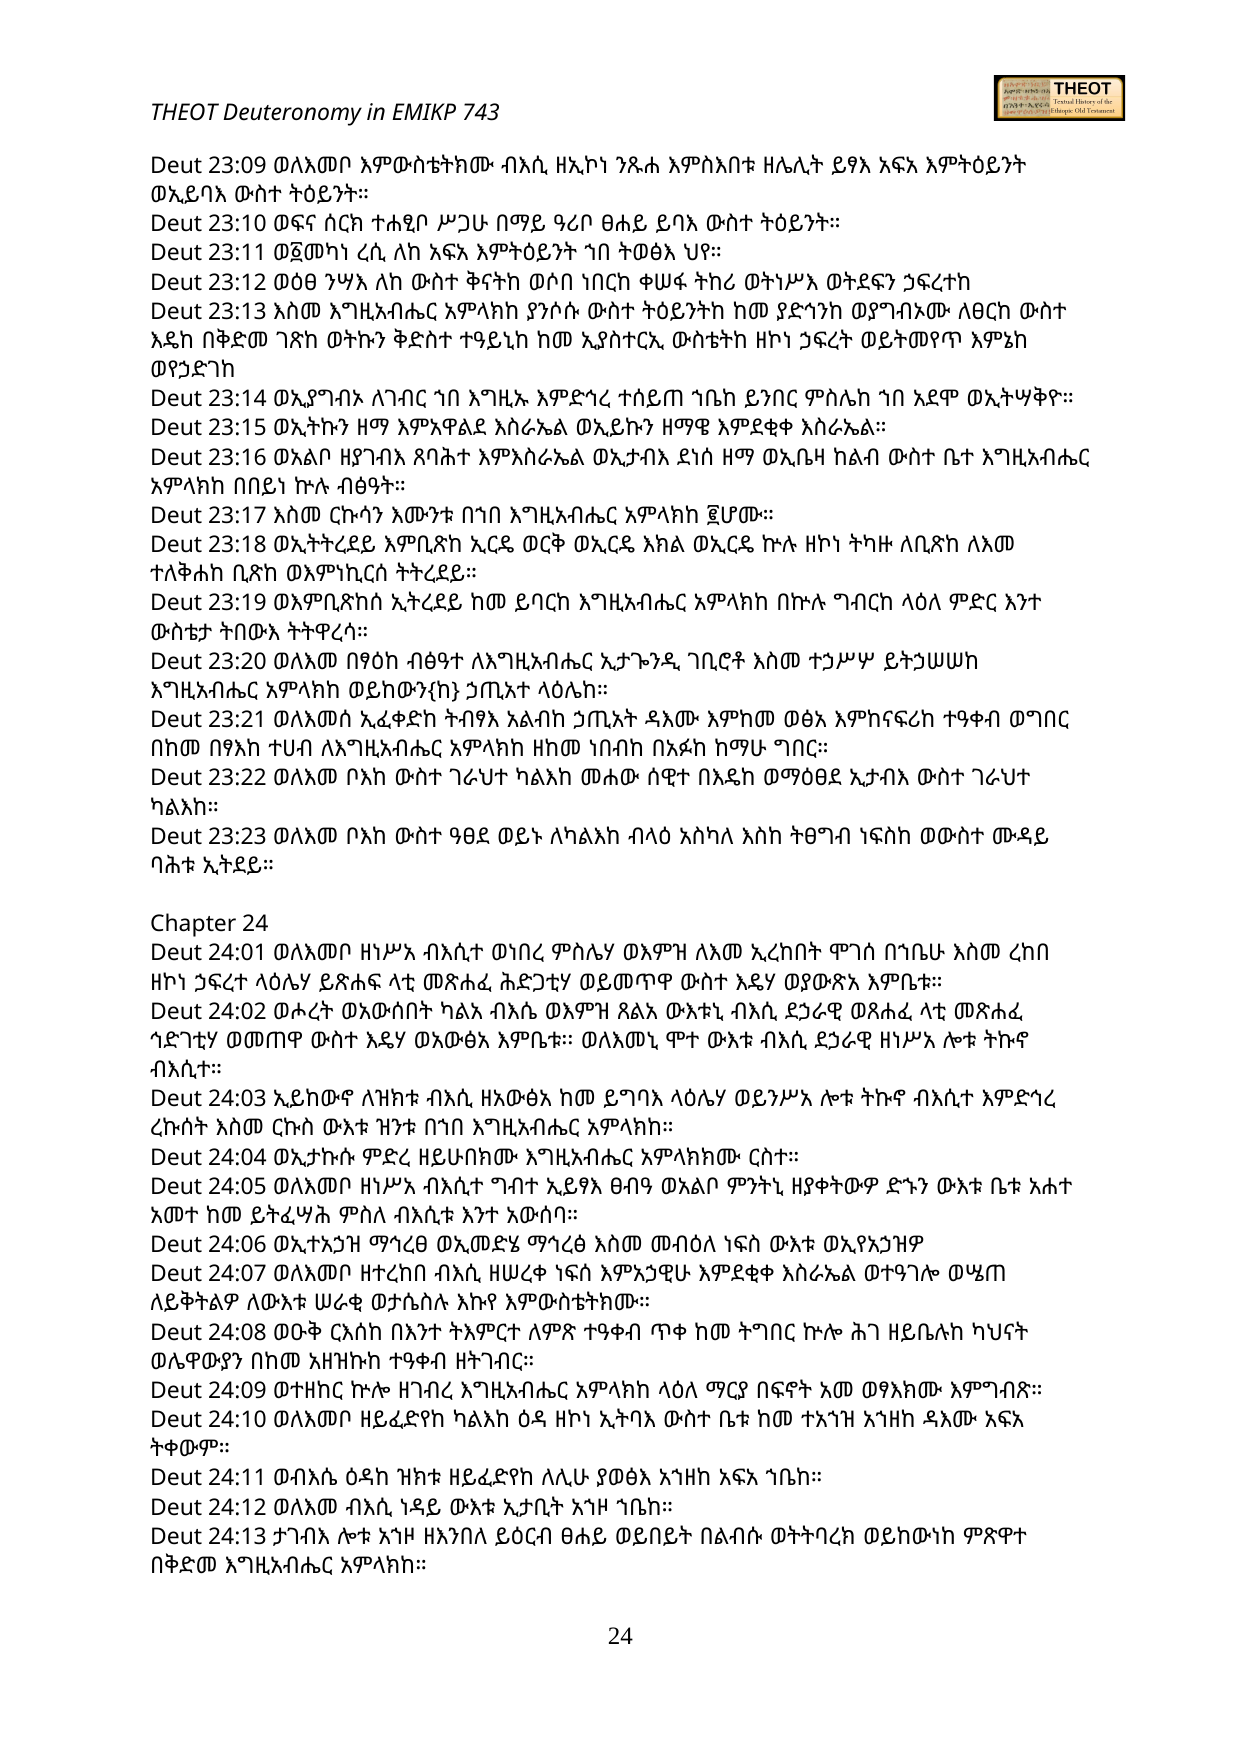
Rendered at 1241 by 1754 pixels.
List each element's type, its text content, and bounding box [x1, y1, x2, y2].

text Deut 23:19 ወእምቢጽከሰ ኢትረደይ ከመ ይባርከ እግዚአብሔር አምላክከ በኵሉ ግብርከ ላዕለ ምድር እንተ ውስቴታ ትበውእ ትትዋረሳ። [150, 587, 1090, 646]
text Deut 23:23 ወለእመ ቦእከ ውስተ ዓፀደ ወይኑ ለካልእከ ብላዕ አስካለ እስከ ትፀግብ ነፍስከ ወውስተ ሙዳይ ባሕቱ ኢትደይ። [150, 821, 1090, 879]
text Deut 24:02 ወሖረት ወአውሰበት ካልአ ብእሴ ወእምዝ ጸልአ ውእቱኒ ብእሲ ደኃራዊ ወጸሐፈ ላቲ መጽሐፈ ኅድገቲሃ ወመጠዋ ውስተ እዴሃ ወአውፅአ እምቤቱ፡፡ ወለእመኒ ሞተ ውእቱ ብእሲ ደኃራዊ ዘነሥአ ሎቱ ትኩኖ ብእሲተ። [150, 996, 1090, 1083]
text Deut 24:08 ወዑቅ ርእሰከ በእንተ ትእምርተ ለምጽ ተዓቀብ ጥቀ ከመ ትግበር ኵሎ ሕገ ዘይቤሉከ ካህናት ወሌዋውያን በከመ አዘዝኩከ ተዓቀብ ዘትገብር። [150, 1317, 1090, 1375]
text Deut 23:12 ወዕፀ ንሣእ ለከ ውስተ ቅናትከ ወሶበ ነበርከ ቀሠፋ ትከሪ ወትነሥእ ወትደፍን ኃፍረተከ [150, 267, 1090, 296]
text Deut 23:09 ወለእመቦ እምውስቴትክሙ ብእሲ ዘኢኮነ ንጹሐ እምስእበቱ ዘሌሊት ይፃእ አፍአ እምትዕይንት ወኢይባእ ውስተ ትዕይንት። [150, 150, 1090, 208]
text Deut 24:12 ወለእመ ብእሲ ነዳይ ውእቱ ኢታቢት አኀዞ ኀቤከ። [150, 1492, 1090, 1521]
text Deut 24:09 ወተዘከር ኵሎ ዘገብረ እግዚአብሔር አምላክከ ላዕለ ማርያ በፍኖት አመ ወፃእክሙ እምግብጽ። [150, 1375, 1090, 1404]
text Chapter 24 [150, 908, 1090, 937]
picture [993, 75, 1125, 121]
text Deut 23:15 ወኢትኩን ዘማ እምአዋልደ እስራኤል ወኢይኩን ዘማዌ እምደቂቀ እስራኤል። [150, 412, 1090, 442]
text Deut 23:16 ወአልቦ ዘያገብእ ጸባሕተ እምእስራኤል ወኢታብእ ደነሰ ዘማ ወኢቤዛ ከልብ ውስተ ቤተ እግዚአብሔር አምላክከ በበይነ ኵሉ ብፅዓት። [150, 442, 1090, 500]
text Deut 24:06 ወኢተአኃዝ ማኅረፀ ወኢመድሄ ማኅረፅ እስመ መብዕለ ነፍስ ውእቱ ወኢየአኃዝዎ [150, 1229, 1090, 1258]
text Deut 23:18 ወኢትትረደይ እምቢጽከ ኢርዴ ወርቅ ወኢርዴ እክል ወኢርዴ ኵሉ ዘኮነ ትካዙ ለቢጽከ ለእመ ተለቅሐከ ቢጽከ ወእምነኪርሰ ትትረደይ። [150, 529, 1090, 587]
text Deut 23:10 ወፍና ሰርክ ተሐፂቦ ሥጋሁ በማይ ዓሪቦ ፀሐይ ይባእ ውስተ ትዕይንት። [150, 208, 1090, 237]
text Deut 23:22 ወለእመ ቦእከ ውስተ ገራህተ ካልእከ መሐው ሰዊተ በእዴከ ወማዕፀደ ኢታብእ ውስተ ገራህተ ካልእከ። [150, 762, 1090, 821]
text Deut 24:10 ወለእመቦ ዘይፈድየከ ካልእከ ዕዳ ዘኮነ ኢትባእ ውስተ ቤቱ ከመ ተአኀዝ አኀዘከ ዳእሙ አፍአ ትቀውም። [150, 1404, 1090, 1462]
text Deut 23:14 ወኢያግብኦ ለገብር ኀበ እግዚኡ እምድኅረ ተሰይጠ ኀቤከ ይንበር ምስሌከ ኀበ አደሞ ወኢትሣቅዮ። [150, 383, 1090, 412]
text Deut 24:01 ወለእመቦ ዘነሥአ ብእሲተ ወነበረ ምስሌሃ ወእምዝ ለእመ ኢረከበት ሞገሰ በኀቤሁ እስመ ረከበ ዘኮነ ኃፍረተ ላዕሌሃ ይጽሐፍ ላቲ መጽሐፈ ሕድጋቲሃ ወይመጥዋ ውስተ እዴሃ ወያውጽአ እምቤቱ። [150, 937, 1090, 996]
text Deut 24:04 ወኢታኩሱ ምድረ ዘይሁበክሙ እግዚአብሔር አምላክክሙ ርስተ። [150, 1142, 1090, 1171]
text Deut 24:13 ታገብእ ሎቱ አኀዞ ዘእንበለ ይዕርብ ፀሐይ ወይበይት በልብሱ ወትትባረክ ወይከውነከ ምጽዋተ በቅድመ እግዚአብሔር አምላክከ። [150, 1521, 1090, 1579]
text Deut 24:03 ኢይከውኖ ለዝክቱ ብእሲ ዘአውፅአ ከመ ይግባእ ላዕሌሃ ወይንሥአ ሎቱ ትኩኖ ብእሲተ እምድኅረ ረኩሰት እስመ ርኩስ ውእቱ ዝንቱ በኀበ እግዚአብሔር አምላክከ። [150, 1083, 1090, 1142]
text Deut 23:20 ወለእመ በፃዕከ ብፅዓተ ለእግዚአብሔር ኢታጐንዲ ገቢሮቶ እስመ ተኃሥሦ ይትኃሠሠከ እግዚአብሔር አምላክከ ወይከውን{ከ} ኃጢአተ ላዕሌከ። [150, 646, 1090, 704]
text Deut 23:17 እስመ ርኩሳን እሙንቱ በኀበ እግዚአብሔር አምላክከ ፪ሆሙ። [150, 500, 1090, 529]
text Deut 23:13 እስመ እግዚአብሔር አምላክከ ያንሶሱ ውስተ ትዕይንትከ ከመ ያድኅንከ ወያግብኦሙ ለፀርከ ውስተ እዴከ በቅድመ ገጽከ ወትኩን ቅድስተ ተዓይኒከ ከመ ኢያስተርኢ ውስቴትከ ዘኮነ ኃፍረት ወይትመየጥ እምኔከ ወየኃድገከ [150, 296, 1090, 383]
text Deut 23:11 ወ፩መካነ ረሲ ለከ አፍአ እምትዕይንት ኀበ ትወፅእ ህየ። [150, 237, 1090, 267]
text Deut 24:05 ወለእመቦ ዘነሥአ ብእሲተ ግብተ ኢይፃእ ፀብዓ ወአልቦ ምንትኒ ዘያቀትውዎ ድኁን ውእቱ ቤቱ አሐተ አመተ ከመ ይትፈሣሕ ምስለ ብእሲቱ እንተ አውሰባ። [150, 1171, 1090, 1229]
text Deut 23:21 ወለእመሰ ኢፈቀድከ ትብፃእ አልብከ ኃጢአት ዳእሙ እምከመ ወፅአ እምከናፍሪከ ተዓቀብ ወግበር በከመ በፃእከ ተሀብ ለእግዚአብሔር አምላክከ ዘከመ ነበብከ በአፉከ ከማሁ ግበር። [150, 704, 1090, 762]
text Deut 24:11 ወብእሴ ዕዳከ ዝክቱ ዘይፈድየከ ለሊሁ ያወፅእ አኀዘከ አፍአ ኀቤከ። [150, 1462, 1090, 1492]
text Deut 24:07 ወለእመቦ ዘተረከበ ብእሲ ዘሠረቀ ነፍሰ እምአኃዊሁ እምደቂቀ እስራኤል ወተዓገሎ ወሤጠ ለይቅትልዎ ለውእቱ ሠራቂ ወታሴስሉ እኩየ እምውስቴትክሙ። [150, 1258, 1090, 1317]
